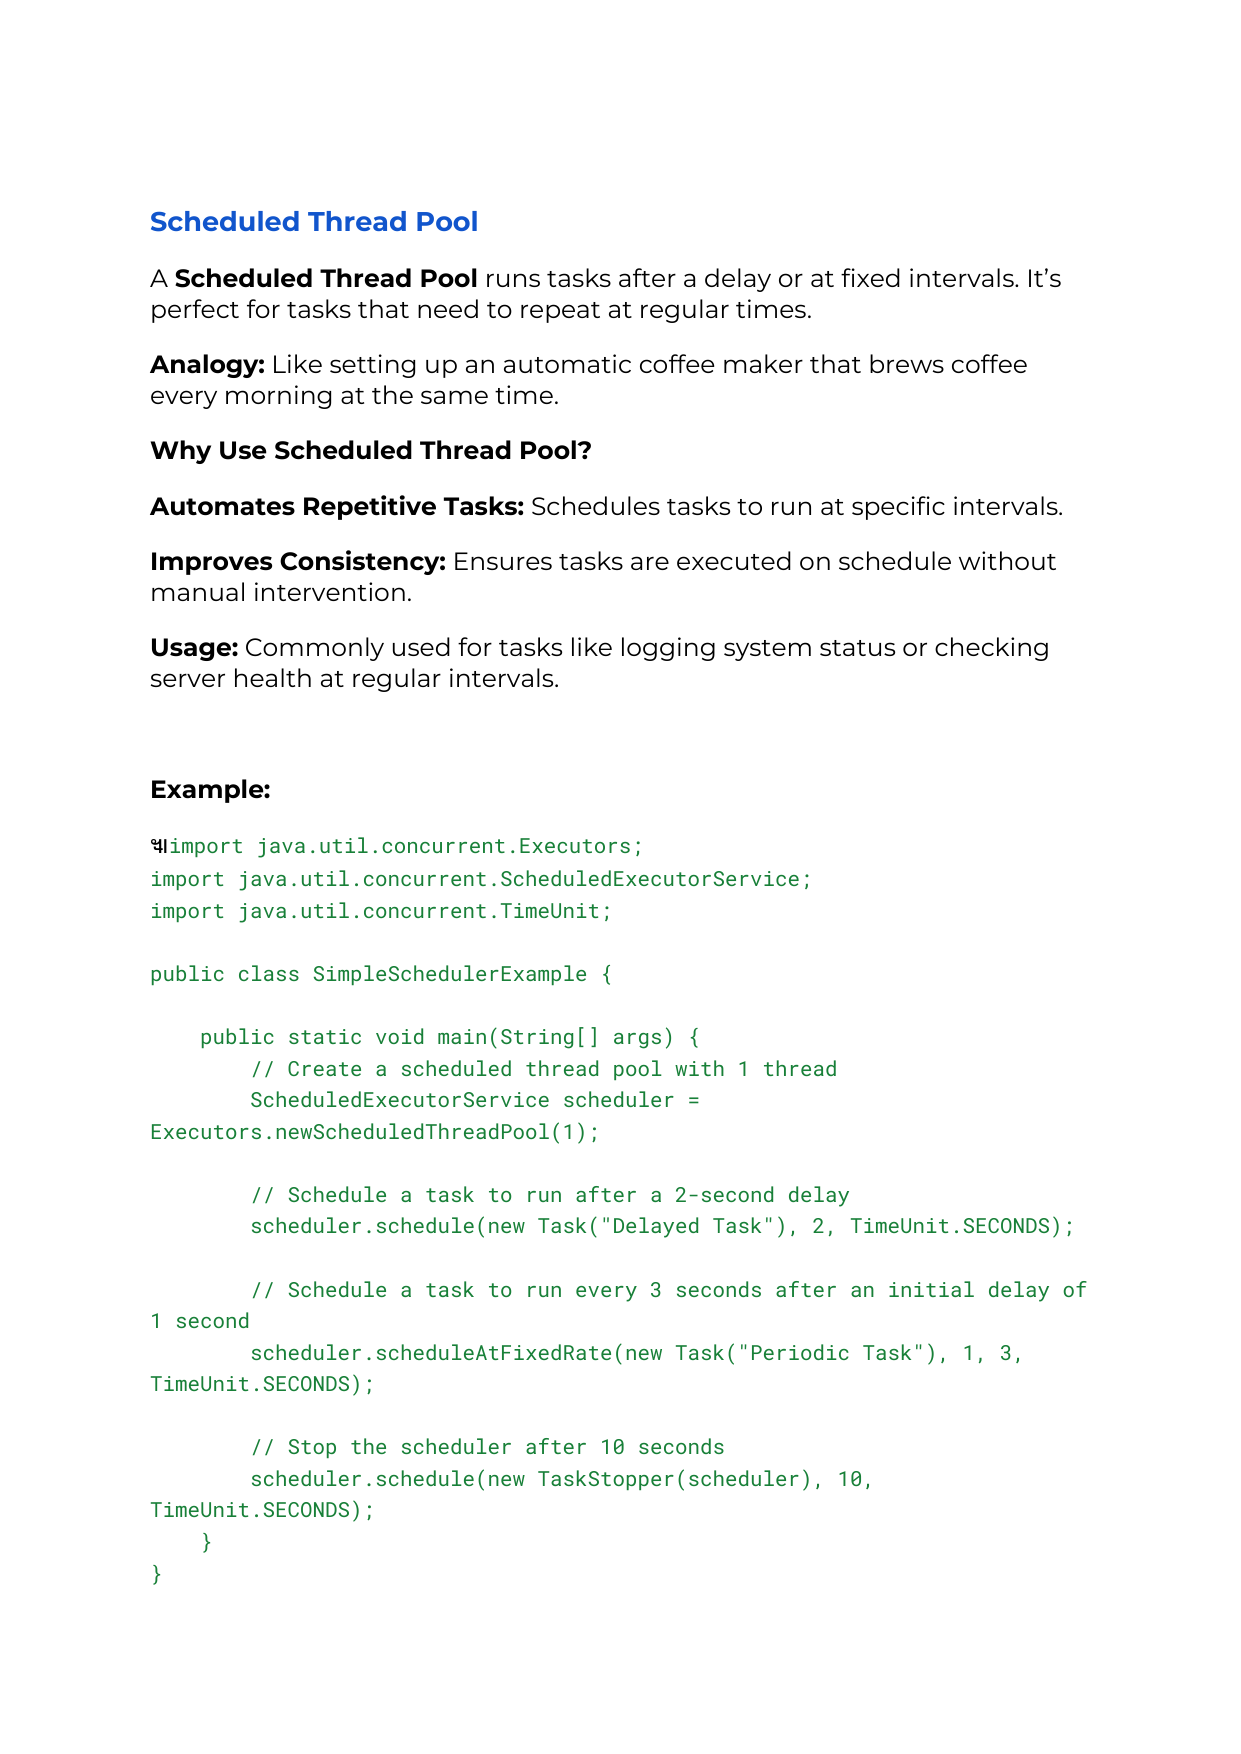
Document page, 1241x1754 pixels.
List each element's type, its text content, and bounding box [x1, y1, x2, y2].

text import java.util.concurrent.ScheduledExecutorService; [150, 865, 1090, 892]
text import java.util.concurrent.Executors; [150, 830, 1090, 860]
text public class SimpleSchedulerExample { [150, 959, 1090, 987]
text Improves Consistency: Ensures tasks are executed on schedule without manual intervention. [150, 547, 1090, 608]
text import java.util.concurrent.TimeUnit; [150, 896, 1090, 924]
text // Create a scheduled thread pool with 1 thread [150, 1054, 1090, 1082]
text A Scheduled Thread Pool runs tasks after a delay or at fixed intervals. It’s perfect for tasks that need to repeat at regular times. [150, 263, 1090, 324]
text Usage: Commonly used for tasks like logging system status or checking server health at regular intervals. [150, 633, 1090, 694]
text } [150, 1559, 1090, 1587]
text Analogy: Like setting up an automatic coffee maker that brews coffee every morning at the same time. [150, 349, 1090, 411]
text scheduler.schedule(new TaskStopper(scheduler), 10, TimeUnit.SECONDS); [150, 1464, 1090, 1523]
text // Schedule a task to run every 3 seconds after an initial delay of 1 second [150, 1275, 1090, 1334]
text } [150, 1528, 1090, 1555]
text scheduler.scheduleAtFixedRate(new Task("Periodic Task"), 1, 3, TimeUnit.SECONDS); [150, 1338, 1090, 1397]
text Why Use Scheduled Thread Pool? [150, 436, 1090, 466]
text Example: [150, 774, 1090, 805]
text public static void main(String[] args) { [150, 1023, 1090, 1050]
text // Schedule a task to run after a 2-second delay [150, 1180, 1090, 1208]
text scheduler.schedule(new Task("Delayed Task"), 2, TimeUnit.SECONDS); [150, 1212, 1090, 1239]
text // Stop the scheduler after 10 seconds [150, 1433, 1090, 1460]
text Automates Repetitive Tasks: Schedules tasks to run at specific intervals. [150, 491, 1090, 522]
text ScheduledExecutorService scheduler = Executors.newScheduledThreadPool(1); [150, 1086, 1090, 1145]
text Scheduled Thread Pool [150, 206, 1090, 238]
